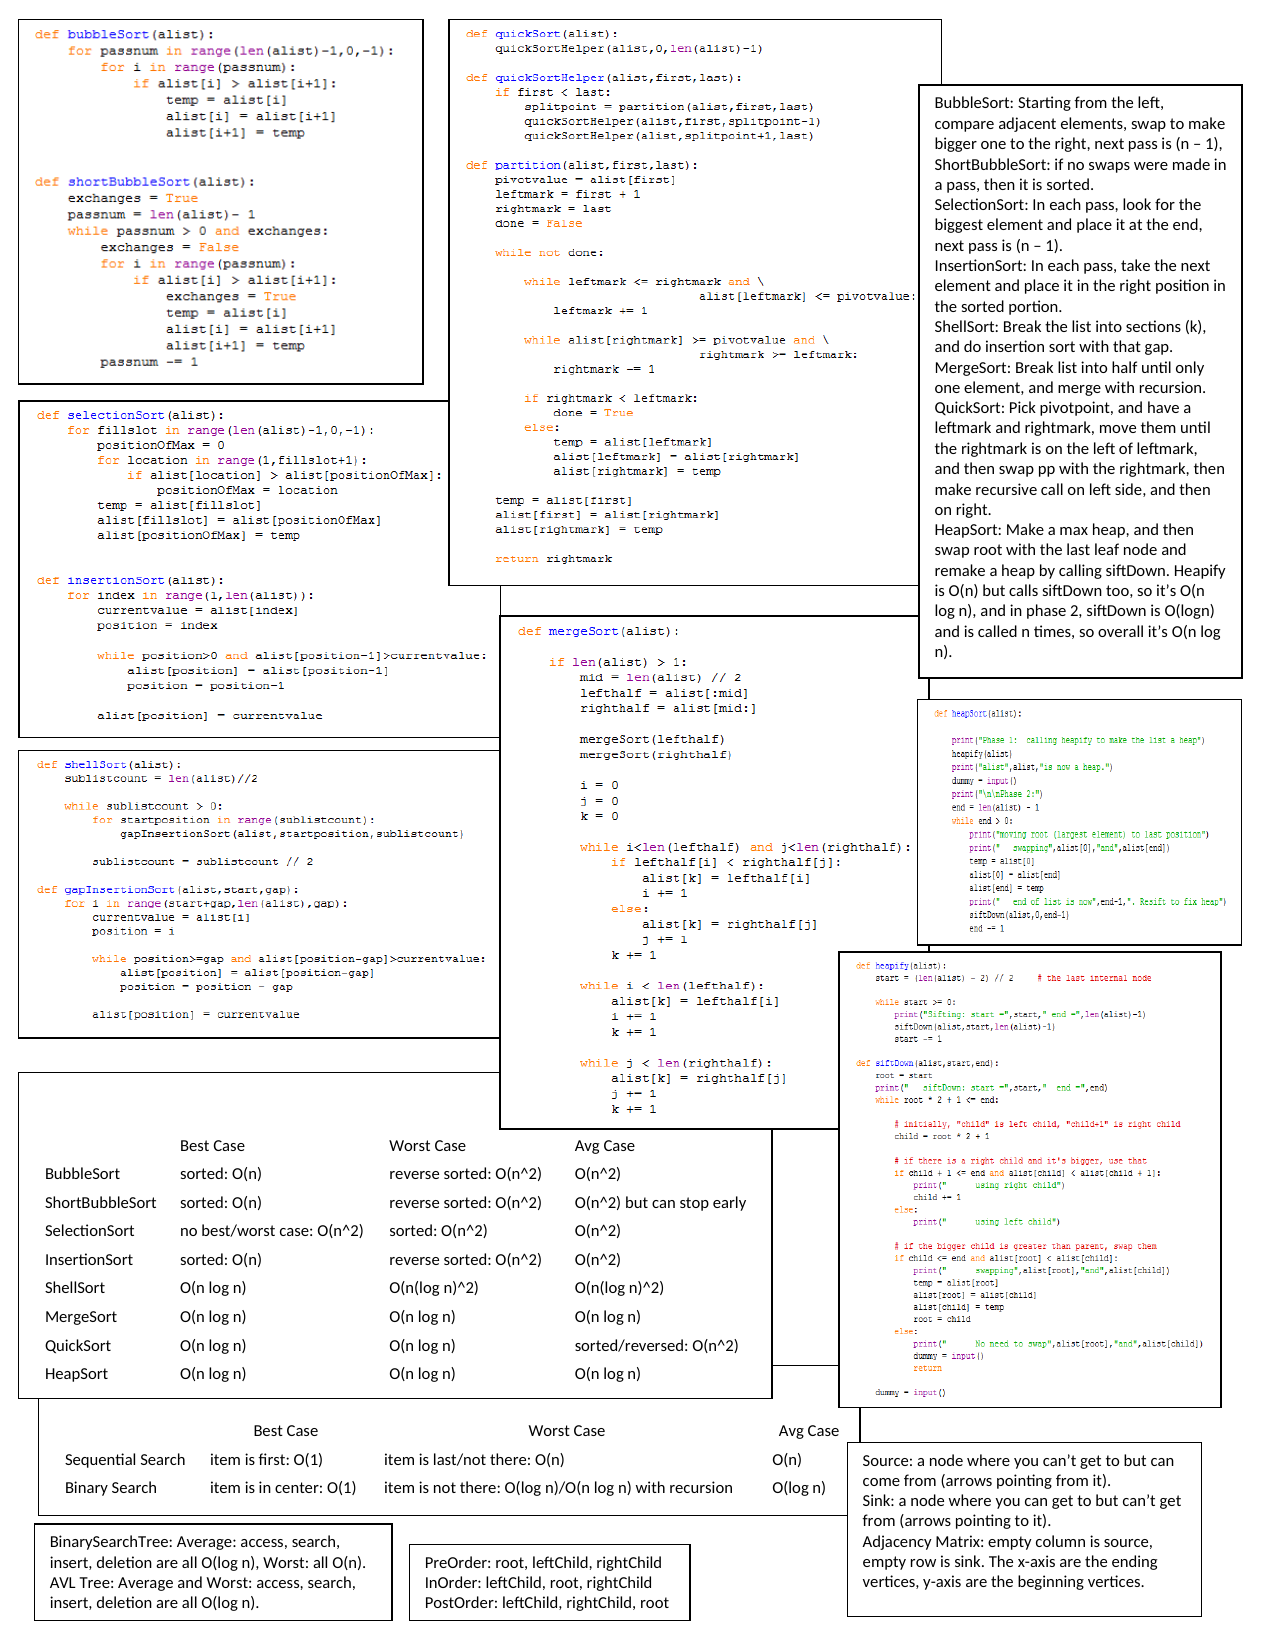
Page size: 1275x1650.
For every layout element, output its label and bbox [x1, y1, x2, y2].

picture [464, 27, 923, 579]
picture [515, 623, 918, 1119]
picture [853, 959, 1208, 1401]
picture [34, 408, 494, 731]
picture [932, 706, 1231, 937]
picture [33, 27, 400, 375]
picture [33, 757, 493, 1026]
